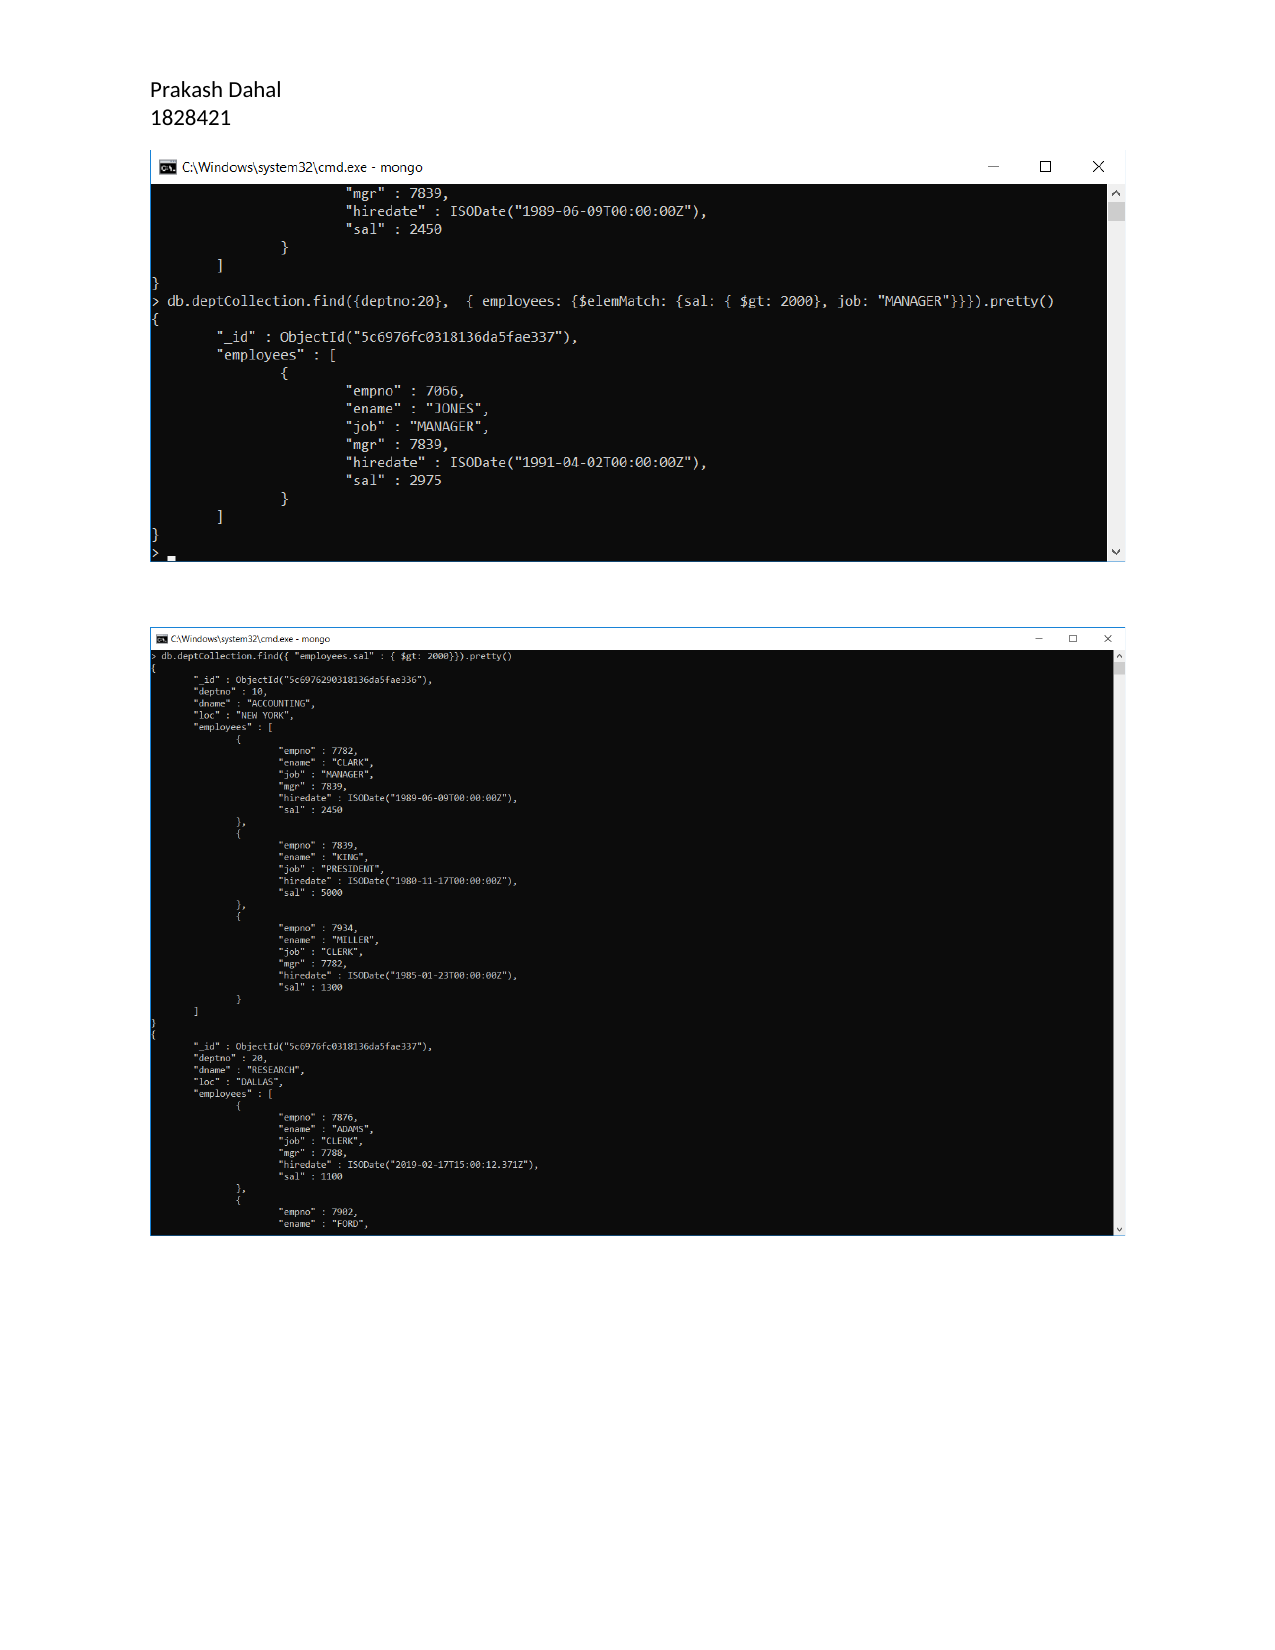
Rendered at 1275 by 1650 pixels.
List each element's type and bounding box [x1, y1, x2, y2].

picture [150, 627, 1125, 1236]
picture [150, 150, 1125, 562]
